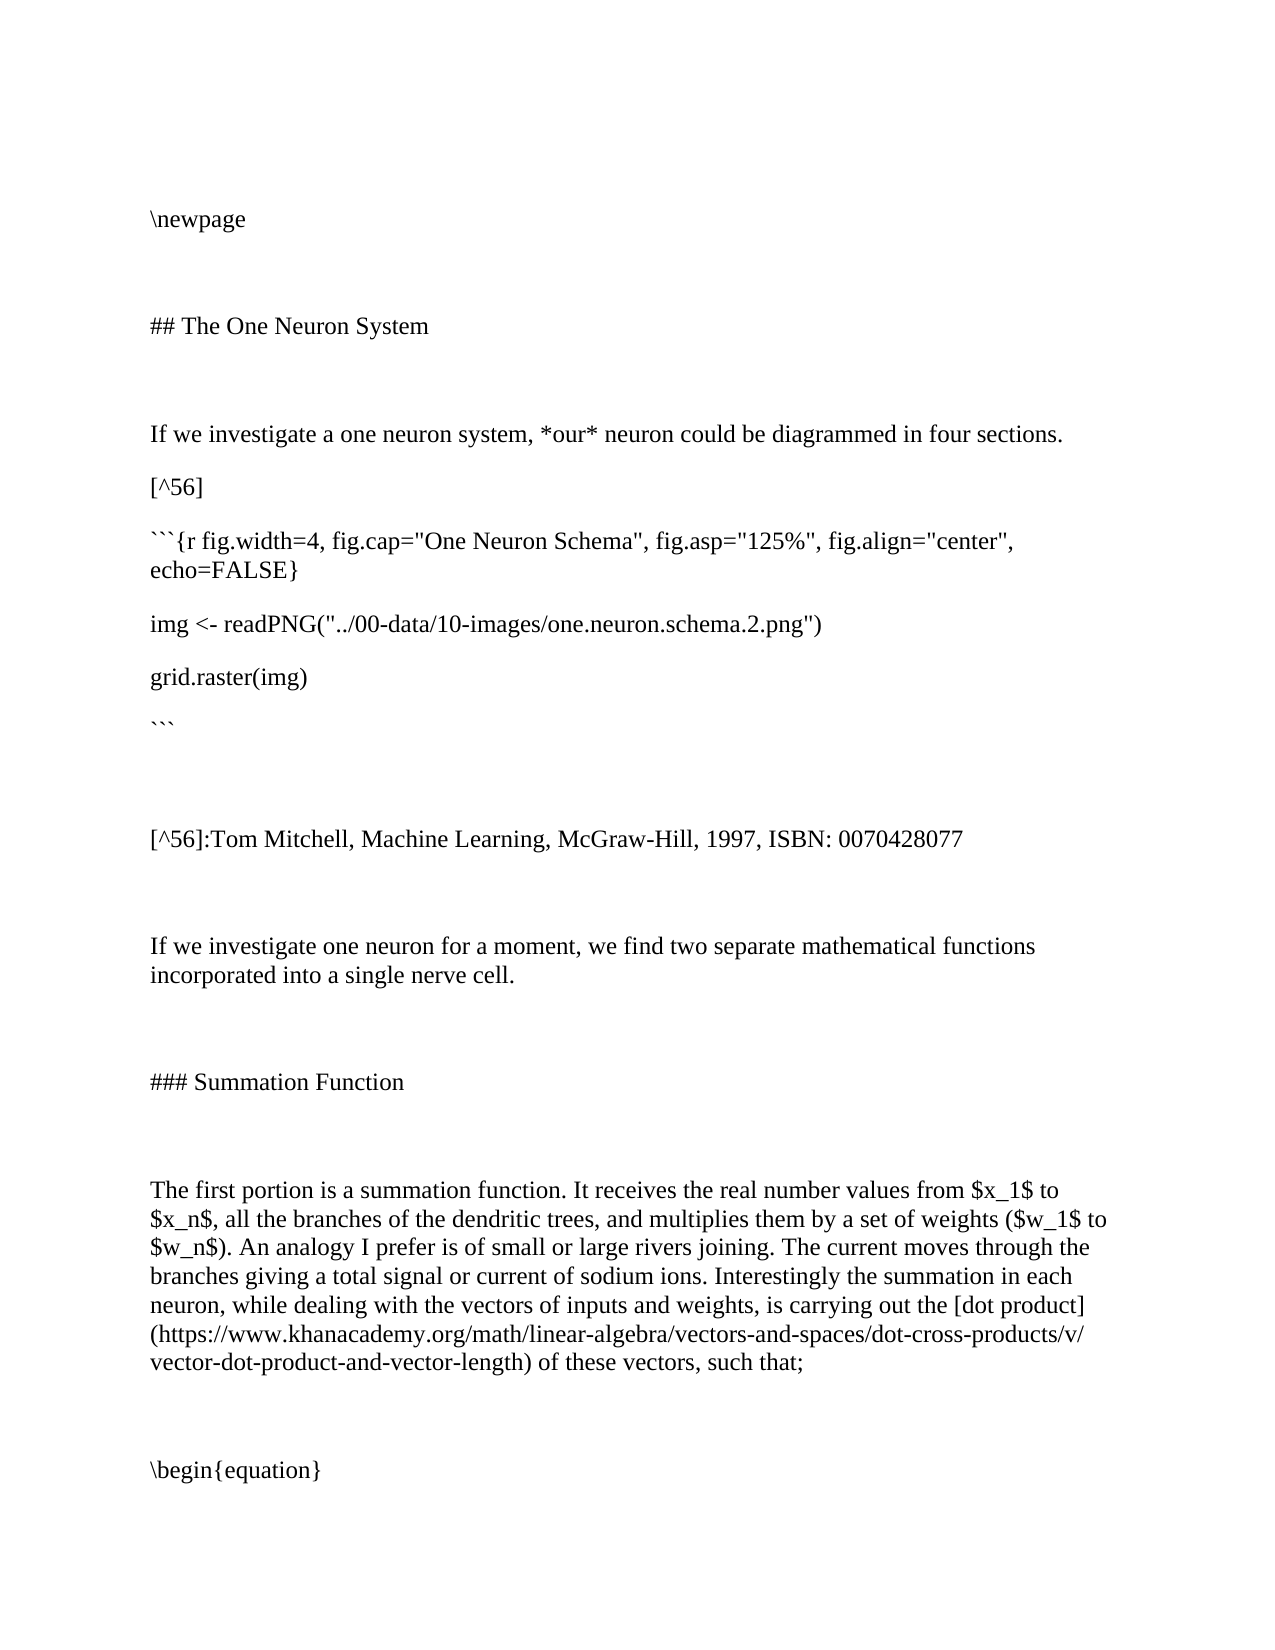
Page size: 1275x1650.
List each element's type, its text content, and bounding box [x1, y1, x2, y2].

text If we investigate a one neuron system, *our* neuron could be diagrammed in four sections. [150, 419, 1125, 447]
text ### Summation Function [150, 1067, 1125, 1096]
text \newpage [150, 204, 1125, 232]
text ``` [150, 716, 1125, 745]
text img <- readPNG("../00-data/10-images/one.neuron.schema.2.png") [150, 609, 1125, 637]
text [^56]:Tom Mitchell, Machine Learning, McGraw-Hill, 1997, ISBN: 0070428077 [150, 824, 1125, 852]
text ```{r fig.width=4, fig.cap="One Neuron Schema", fig.asp="125%", fig.align="center", echo=FALSE} [150, 526, 1125, 584]
text \begin{equation} [150, 1455, 1125, 1484]
text ## The One Neuron System [150, 311, 1125, 340]
text If we investigate one neuron for a moment, we find two separate mathematical functions incorporated into a single nerve cell. [150, 931, 1125, 989]
text grid.raster(img) [150, 662, 1125, 691]
text [^56] [150, 472, 1125, 501]
text The first portion is a summation function. It receives the real number values from $x_1$ to $x_n$, all the branches of the dendritic trees, and multiplies them by a set of weights ($w_1$ to $w_n$). An analogy I prefer is of small or large rivers joining. The current moves through the branches giving a total signal or current of sodium ions. Interestingly the summation in each neuron, while dealing with the vectors of inputs and weights, is carrying out the [dot product](https://www.khanacademy.org/math/linear-algebra/vectors-and-spaces/dot-cross-products/v/vector-dot-product-and-vector-length) of these vectors, such that; [150, 1175, 1125, 1376]
